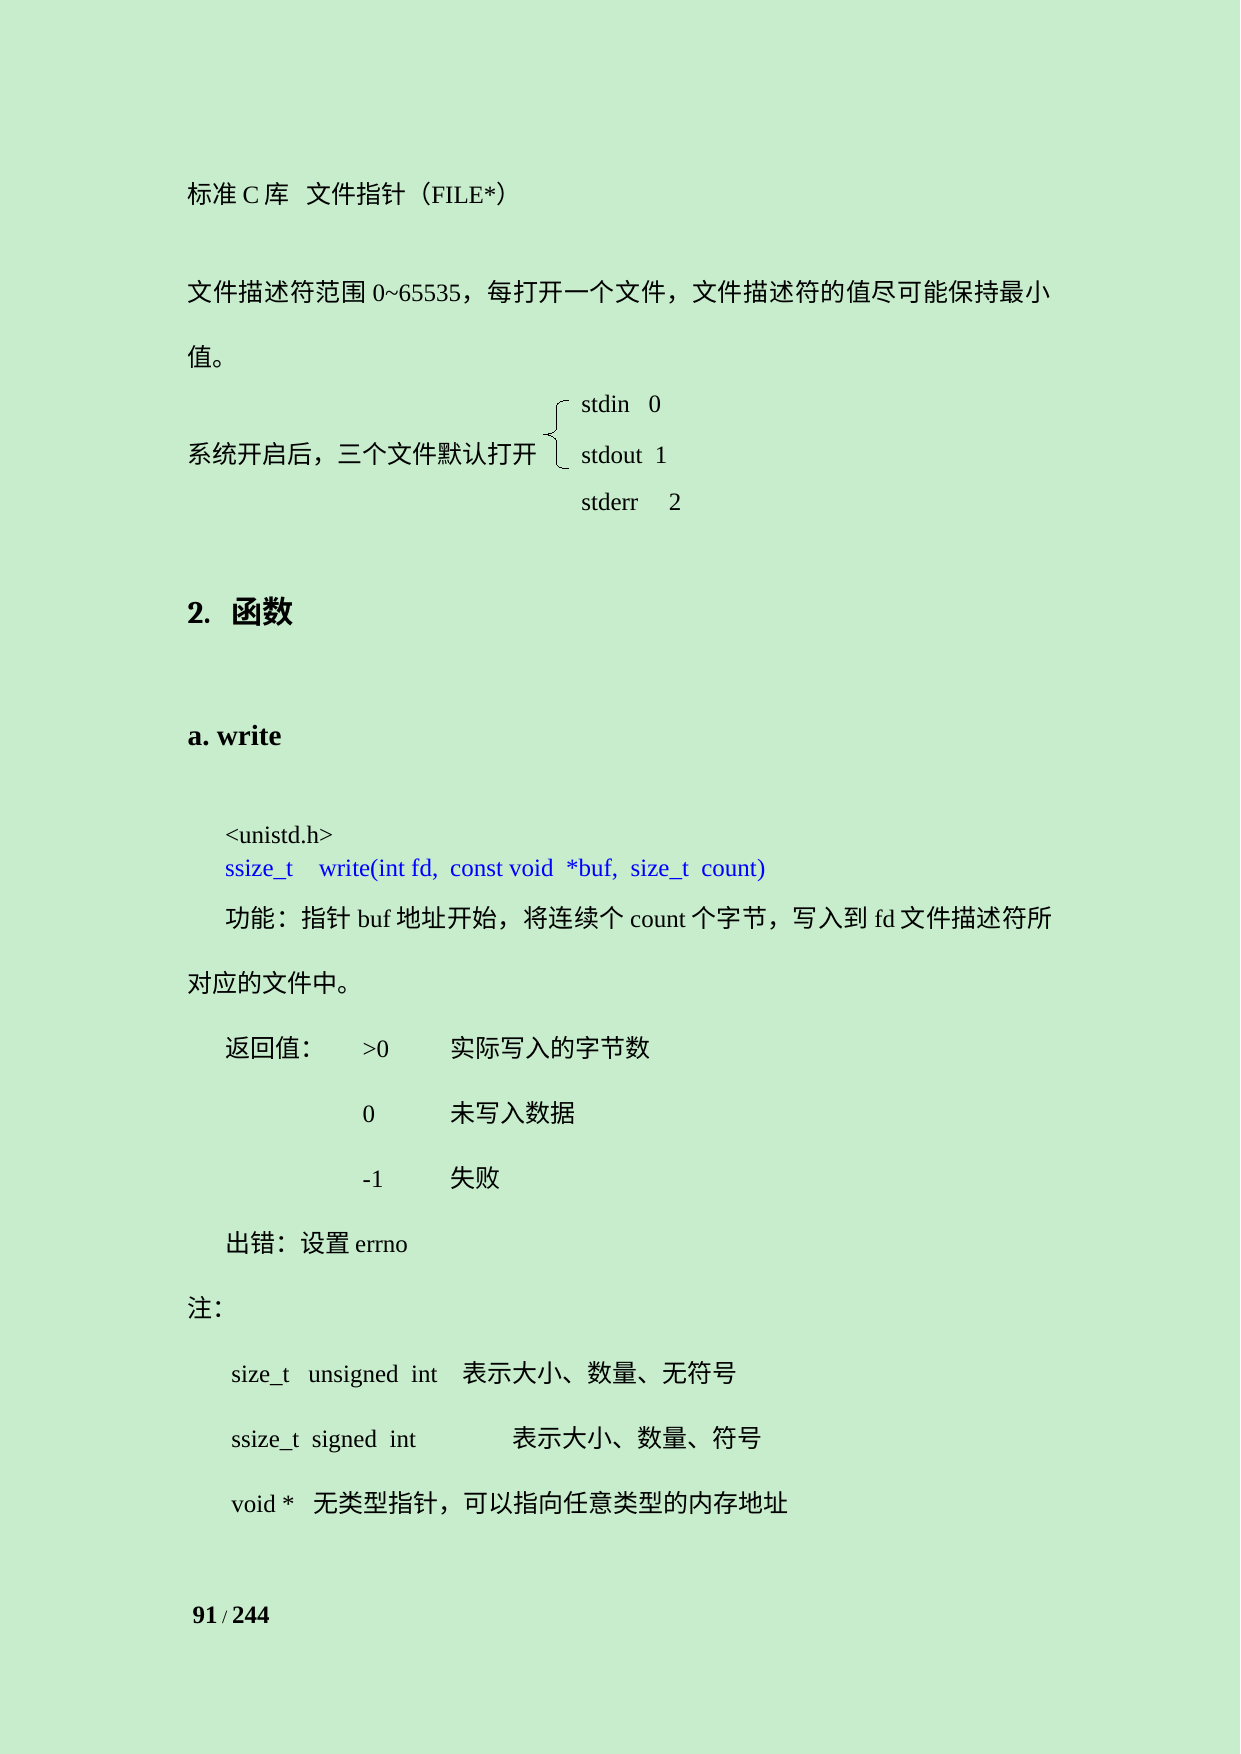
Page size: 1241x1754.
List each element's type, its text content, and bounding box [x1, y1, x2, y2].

text void * 无类型指针，可以指向任意类型的内存地址 [187, 1469, 1053, 1534]
text 返回值： >0 实际写入的字节数 [187, 1014, 1053, 1079]
text 文件描述符范围0~65535，每打开一个文件，文件描述符的值尽可能保持最小值。 [187, 258, 1053, 388]
text ssize_t write(int fd, const void *buf, size_t count) [225, 851, 1053, 884]
text stderr 2 [187, 485, 1053, 518]
text <unistd.h> [225, 819, 1053, 851]
subtitle a. write [187, 702, 1053, 767]
text 功能：指针buf地址开始，将连续个count个字节，写入到fd文件描述符所对应的文件中。 [187, 884, 1053, 1014]
text 标准C库 文件指针（FILE*） [187, 160, 1053, 225]
text size_t unsigned int 表示大小、数量、无符号 [187, 1339, 1053, 1404]
subtitle 2. 函数 [187, 577, 1053, 642]
text 系统开启后，三个文件默认打开 stdout 1 [187, 420, 1053, 485]
text ssize_t signed int 表示大小、数量、符号 [187, 1404, 1053, 1469]
text -1 失败 [362, 1144, 1053, 1209]
list 未写入数据 [362, 1079, 1053, 1144]
text 出错：设置errno [187, 1209, 1053, 1274]
text stdin 0 [187, 388, 1053, 420]
text 注： [187, 1274, 1053, 1339]
